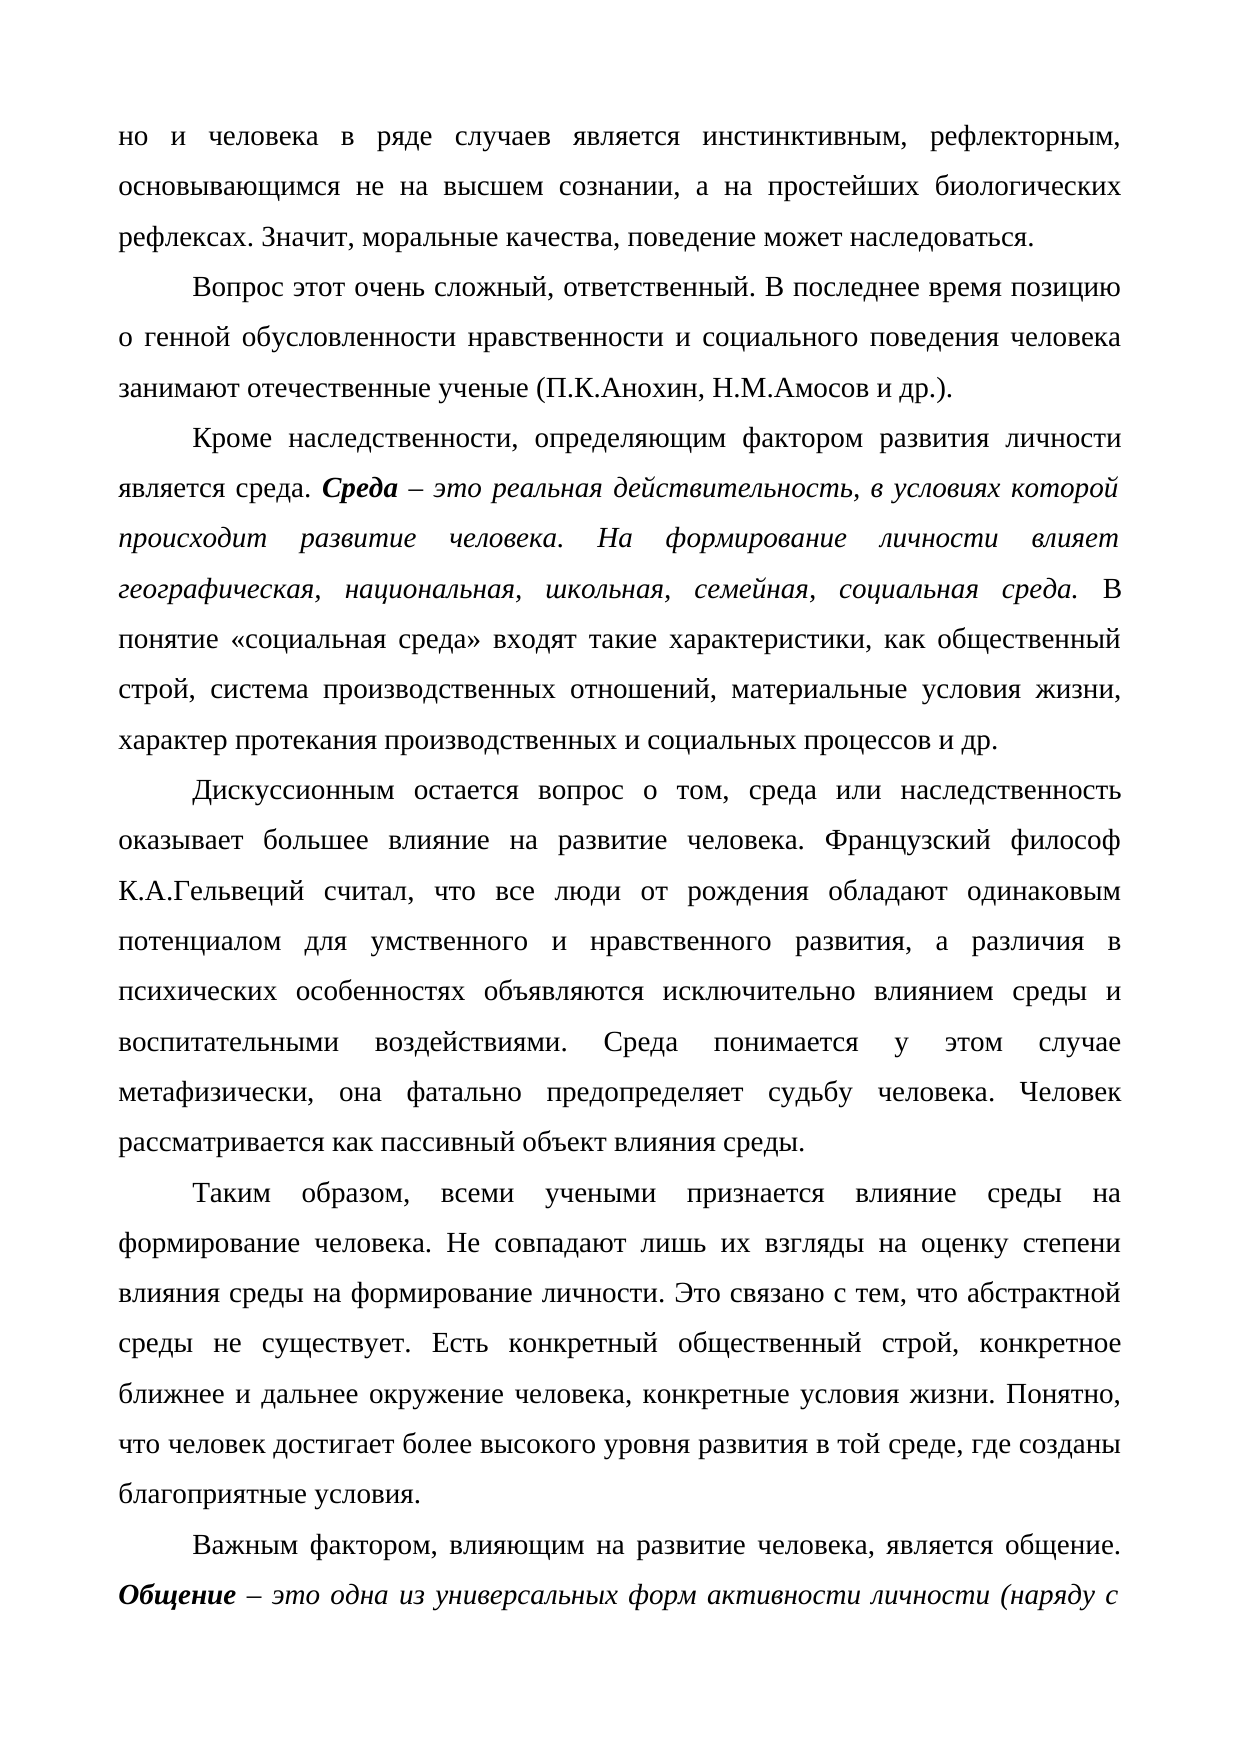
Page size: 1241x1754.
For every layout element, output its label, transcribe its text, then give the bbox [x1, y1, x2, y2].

text Вопрос этот очень сложный, ответственный. В последнее время позицию о генной обусловленности нравственности и социального поведения человека занимают отечественные ученые (П.К.Анохин, Н.М.Амосов и др.). [118, 269, 1122, 403]
text Таким образом, всеми учеными признается влияние среды на формирование человека. Не совпадают лишь их взгляды на оценку степени влияния среды на формирование личности. Это связано с тем, что абстрактной среды не существует. Есть конкретный общественный строй, конкретное ближнее и дальнее окружение человека, конкретные условия жизни. Понятно, что человек достигает более высокого уровня развития в той среде, где созданы благоприятные условия. [118, 1175, 1122, 1510]
text Кроме наследственности, определяющим фактором развития личности является среда. Среда – это реальная действительность, в условиях которой происходит развитие человека. На формирование личности влияет географическая, национальная, школьная, семейная, социальная среда. В понятие «социальная среда» входят такие характеристики, как общественный строй, система производственных отношений, материальные условия жизни, характер протекания производственных и социальных процессов и др. [118, 420, 1122, 755]
text Дискуссионным остается вопрос о том, среда или наследственность оказывает большее влияние на развитие человека. Французский философ К.А.Гельвеций считал, что все люди от рождения обладают одинаковым потенциалом для умственного и нравственного развития, а различия в психических особенностях объявляются исключительно влиянием среды и воспитательными воздействиями. Среда понимается у этом случае метафизически, она фатально предопределяет судьбу человека. Человек рассматривается как пассивный объект влияния среды. [118, 772, 1122, 1158]
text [118, 118, 1122, 252]
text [118, 1527, 1122, 1611]
